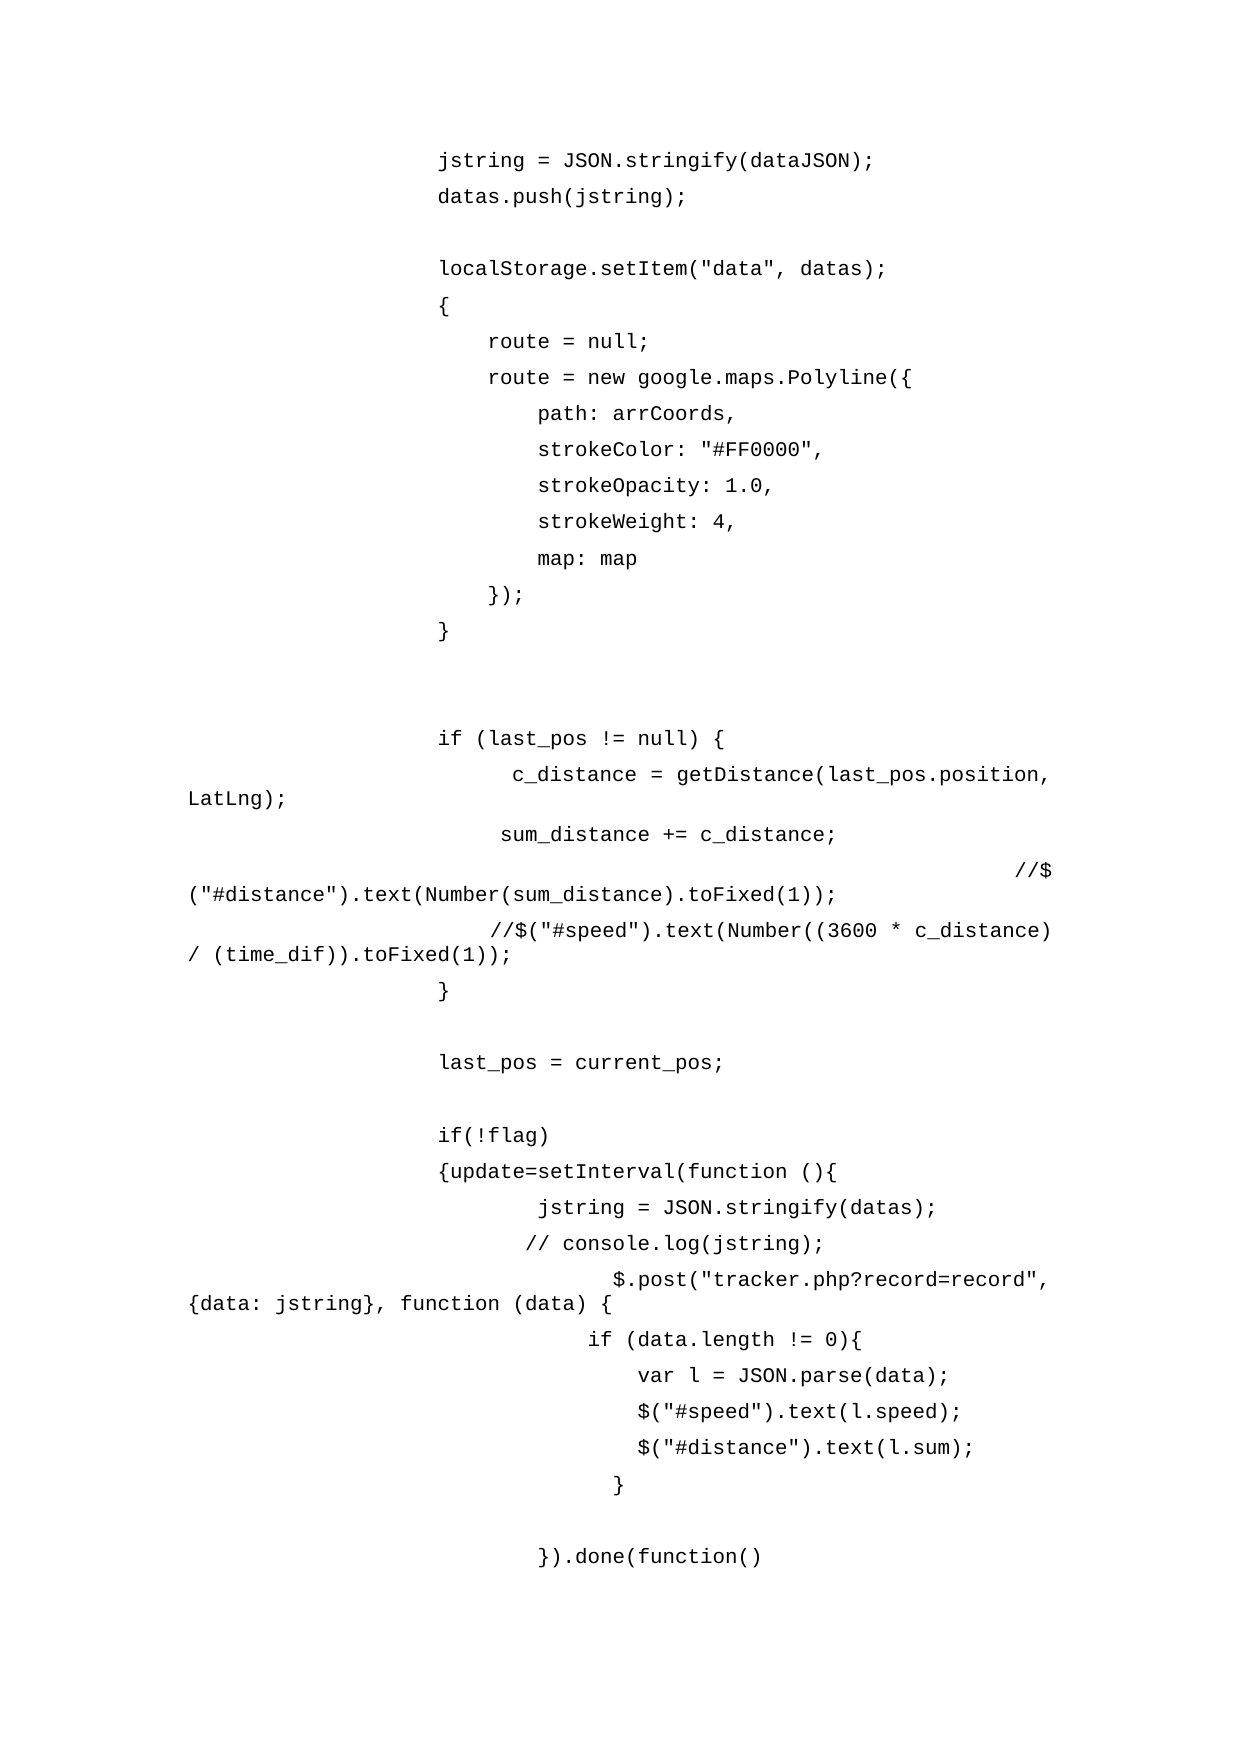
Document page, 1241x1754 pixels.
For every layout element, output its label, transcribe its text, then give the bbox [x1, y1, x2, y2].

text map: map [187, 548, 1053, 571]
text route = new google.maps.Polyline({ [187, 367, 1053, 391]
text datas.push(jstring); [187, 186, 1053, 210]
text $.post("tracker.php?record=record", {data: jstring}, function (data) { [187, 1269, 1053, 1316]
text route = null; [187, 331, 1053, 354]
text } [187, 980, 1053, 1004]
text strokeOpacity: 1.0, [187, 475, 1053, 499]
text path: arrCoords, [187, 403, 1053, 427]
text //$("#distance").text(Number(sum_distance).toFixed(1)); [187, 860, 1053, 908]
text $("#speed").text(l.speed); [187, 1401, 1053, 1425]
text jstring = JSON.stringify(dataJSON); [187, 150, 1053, 174]
text strokeColor: "#FF0000", [187, 439, 1053, 463]
text //$("#speed").text(Number((3600 * c_distance) / (time_dif)).toFixed(1)); [187, 920, 1053, 967]
text last_pos = current_pos; [187, 1052, 1053, 1076]
text if (last_pos != null) { [187, 728, 1053, 752]
text } [187, 1473, 1053, 1497]
text sum_distance += c_distance; [187, 824, 1053, 848]
text jstring = JSON.stringify(datas); [187, 1197, 1053, 1221]
text }); [187, 584, 1053, 607]
text }).done(function() [187, 1546, 1053, 1569]
text {update=setInterval(function (){ [187, 1161, 1053, 1184]
text var l = JSON.parse(data); [187, 1365, 1053, 1389]
text if (data.length != 0){ [187, 1329, 1053, 1353]
text strokeWeight: 4, [187, 511, 1053, 535]
text $("#distance").text(l.sum); [187, 1437, 1053, 1461]
text } [187, 620, 1053, 643]
text c_distance = getDistance(last_pos.position, LatLng); [187, 764, 1053, 812]
text if(!flag) [187, 1124, 1053, 1148]
text // console.log(jstring); [187, 1233, 1053, 1257]
text { [187, 294, 1053, 318]
text localStorage.setItem("data", datas); [187, 258, 1053, 282]
